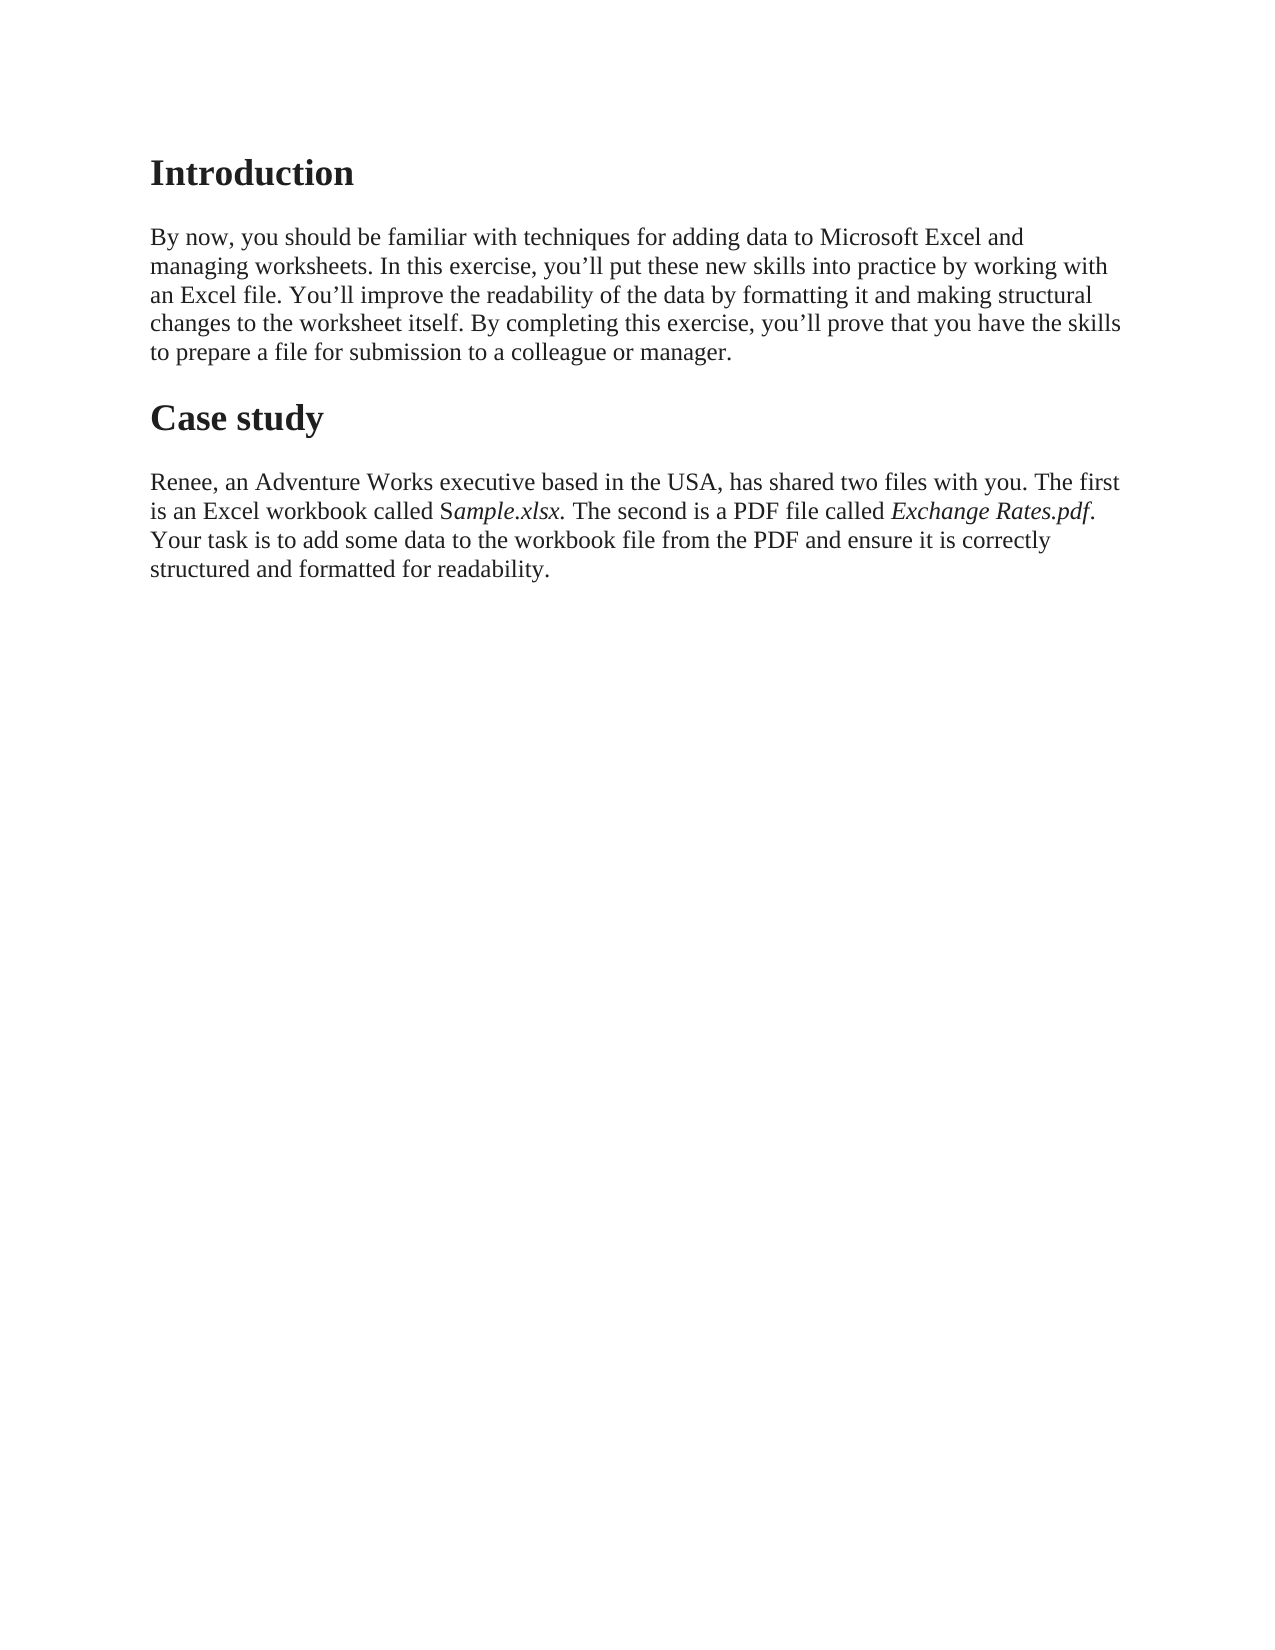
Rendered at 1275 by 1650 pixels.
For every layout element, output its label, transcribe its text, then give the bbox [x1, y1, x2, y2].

text By now, you should be familiar with techniques for adding data to Microsoft Excel and managing worksheets. In this exercise, you’ll put these new skills into practice by working with an Excel file. You’ll improve the readability of the data by formatting it and making structural changes to the worksheet itself. By completing this exercise, you’ll prove that you have the skills to prepare a file for submission to a colleague or manager. [150, 222, 1125, 366]
text Renee, an Adventure Works executive based in the USA, has shared two files with you. The first is an Excel workbook called Sample.xlsx. The second is a PDF file called Exchange Rates.pdf. Your task is to add some data to the workbook file from the PDF and ensure it is correctly structured and formatted for readability. [150, 467, 1125, 582]
text Case study [150, 395, 1125, 438]
text Introduction [150, 150, 1125, 193]
